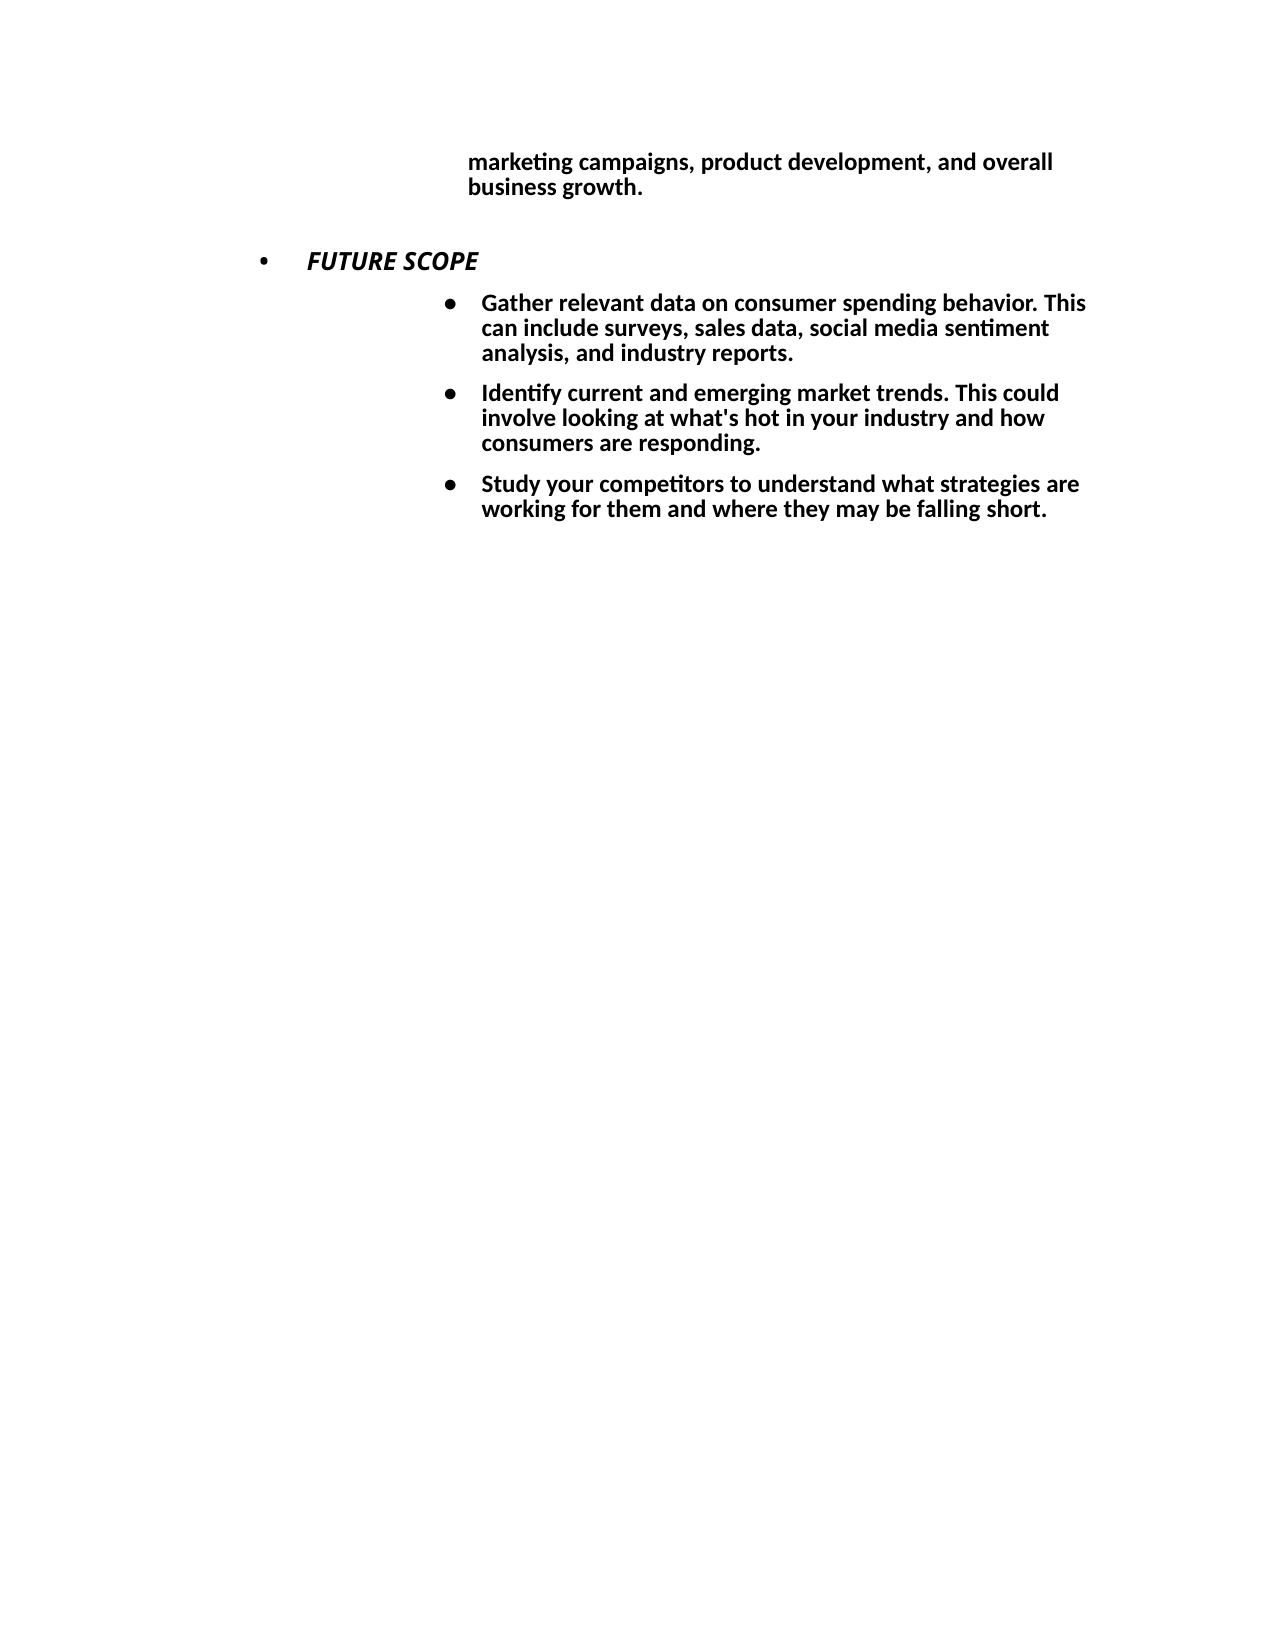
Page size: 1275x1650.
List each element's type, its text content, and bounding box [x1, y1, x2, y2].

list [430, 150, 1106, 200]
list FUTURE SCOPE [259, 251, 1125, 276]
list Identify current and emerging market trends. This could involve looking at what's hot in your industry and how consumers are responding. [444, 381, 1108, 456]
list Study your competitors to understand what strategies are working for them and where they may be falling short. [444, 472, 1090, 522]
list Gather relevant data on consumer spending behavior. This can include surveys, sales data, social media sentiment analysis, and industry reports. [444, 291, 1088, 366]
